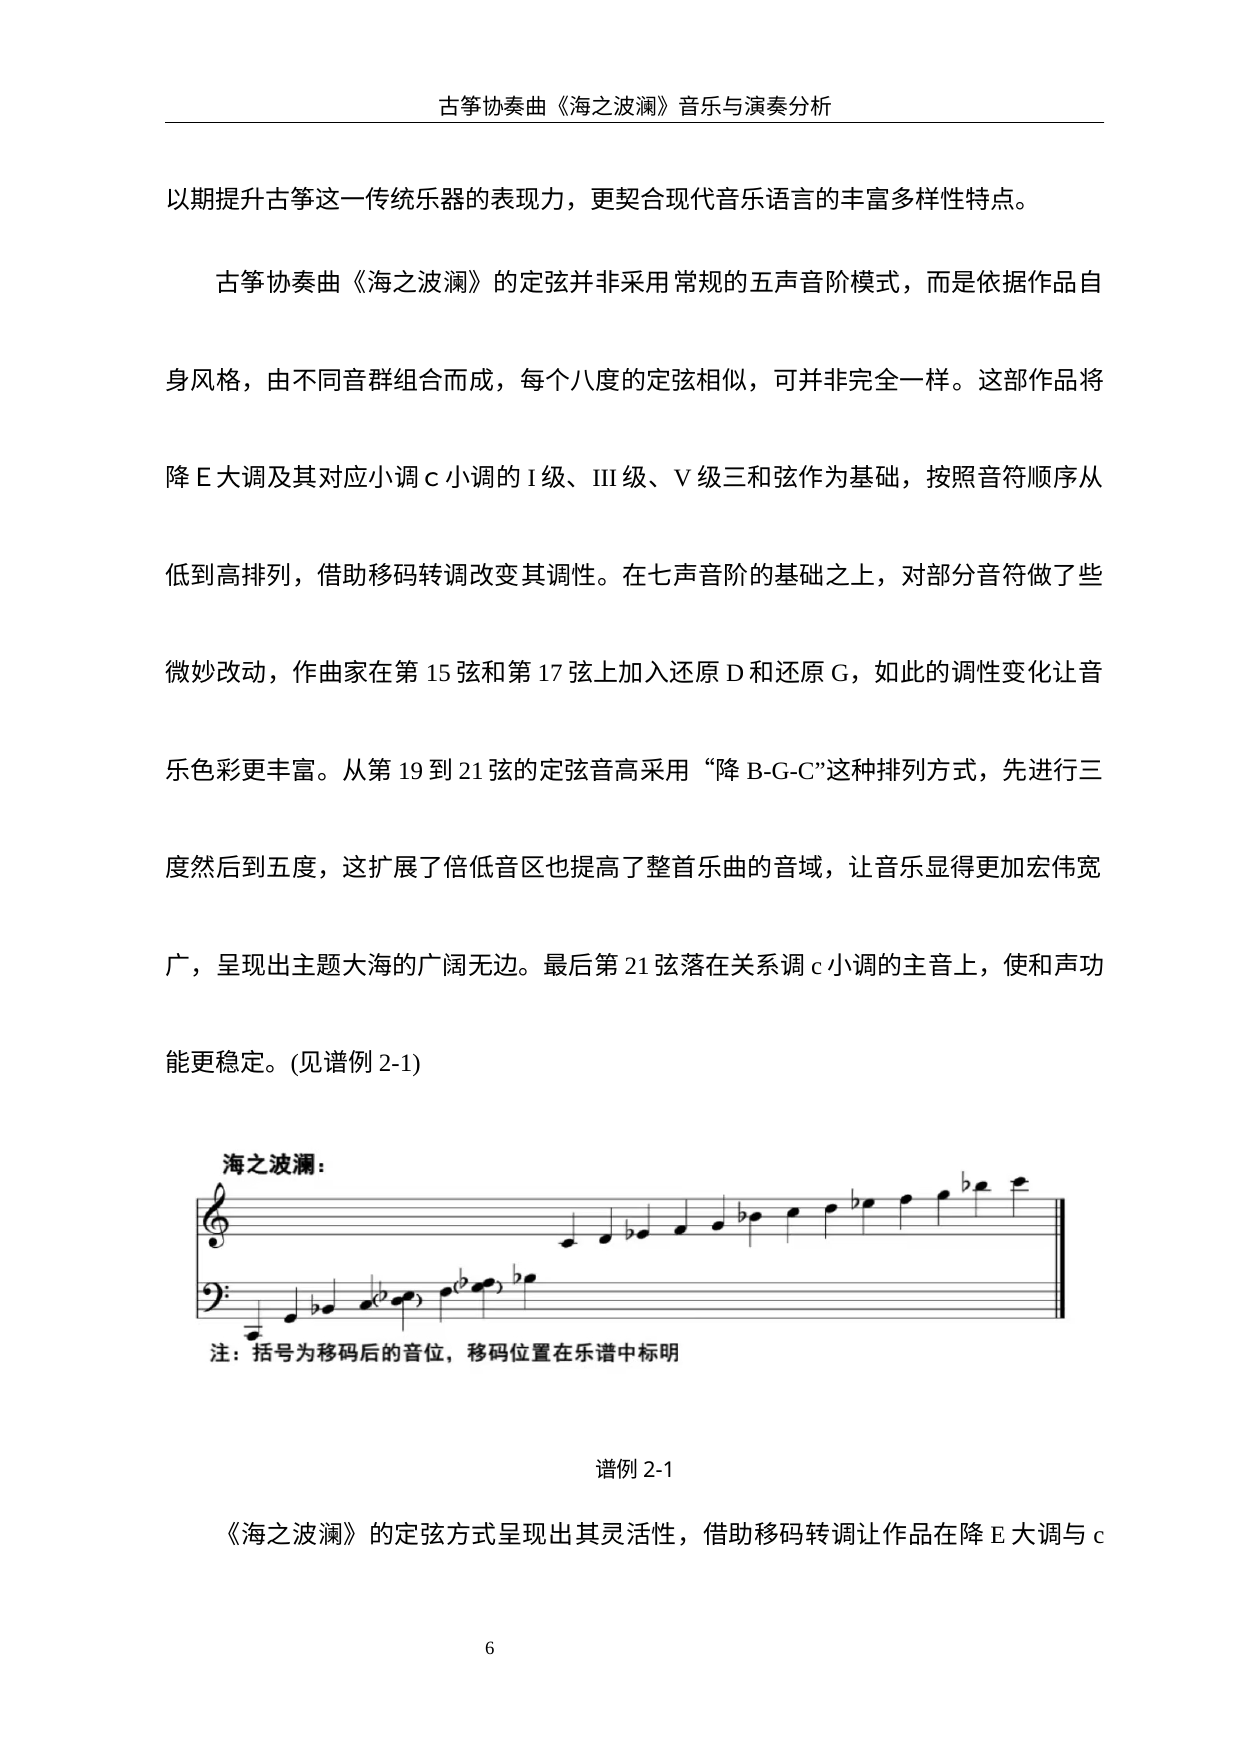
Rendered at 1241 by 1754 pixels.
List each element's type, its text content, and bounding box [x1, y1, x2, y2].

picture [195, 1111, 1075, 1408]
text 古筝协奏曲《海之波澜》的定弦并非采用常规的五声音阶模式，而是依据作品自身风格，由不同音群组合而成，每个八度的定弦相似，可并非完全一样。这部作品将降Ｅ大调及其对应小调ｃ小调的I级、III级、V级三和弦作为基础，按照音符顺序从低到高排列，借助移码转调改变其调性。在七声音阶的基础之上，对部分音符做了些微妙改动，作曲家在第15弦和第17弦上加入还原D和还原G，如此的调性变化让音乐色彩更丰富。从第19到21弦的定弦音高采用“降B-G-C”这种排列方式，先进行三度然后到五度，这扩展了倍低音区也提高了整首乐曲的音域，让音乐显得更加宏伟宽广，呈现出主题大海的广阔无边。最后第21弦落在关系调c小调的主音上，使和声功能更稳定。(见谱例2-1) [165, 248, 1104, 1093]
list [165, 1500, 1104, 1565]
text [165, 165, 1104, 230]
text 谱例2-1 [165, 1452, 1104, 1484]
